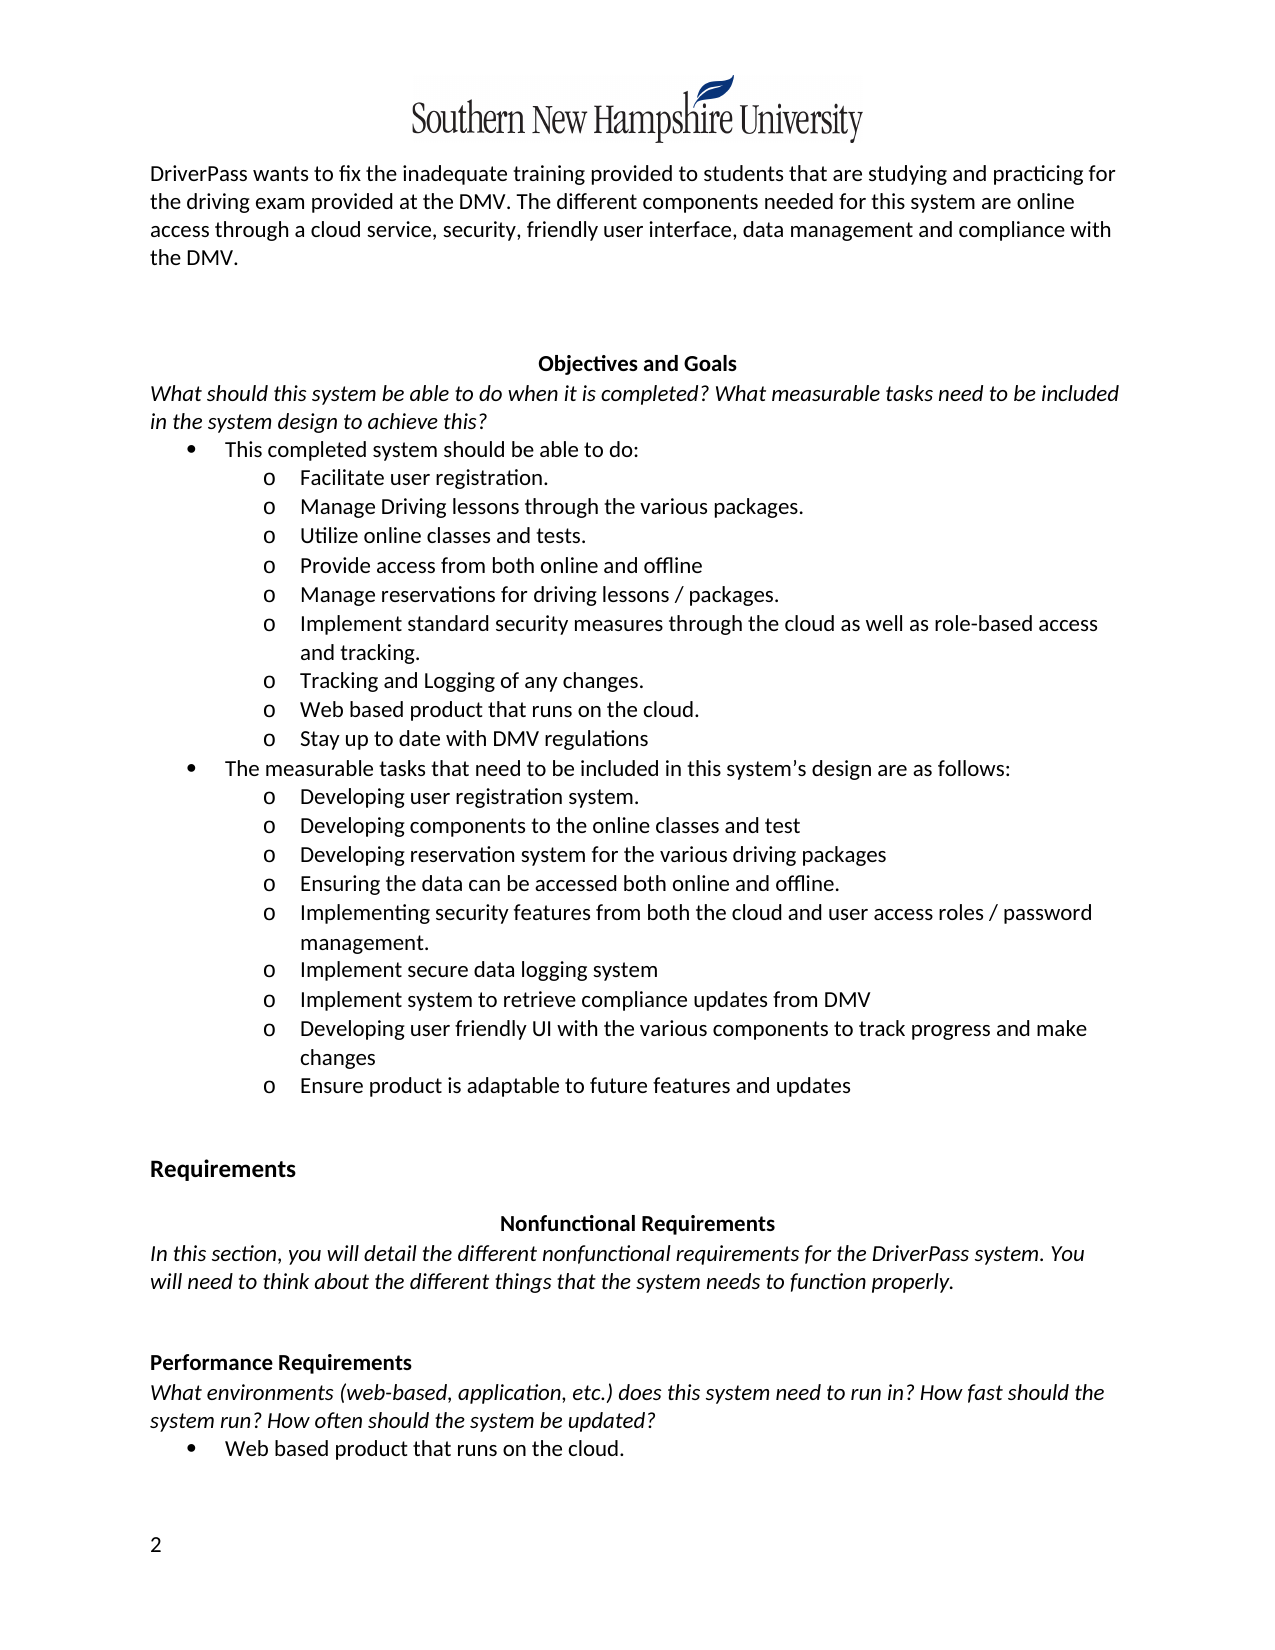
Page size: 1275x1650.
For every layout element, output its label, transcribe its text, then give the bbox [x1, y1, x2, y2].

list Web based product that runs on the cloud. [262, 695, 1125, 724]
text DriverPass wants to fix the inadequate training provided to students that are studying and practicing for the driving exam provided at the DMV. The different components needed for this system are online access through a cloud service, security, friendly user interface, data management and compliance with the DMV. [150, 159, 1125, 271]
picture [412, 75, 863, 143]
list Ensuring the data can be accessed both online and offline. [262, 869, 1125, 898]
subtitle Requirements [150, 1153, 1125, 1184]
list Tracking and Logging of any changes. [262, 666, 1125, 695]
text What should this system be able to do when it is completed? What measurable tasks need to be included in the system design to achieve this? [150, 379, 1125, 435]
list Web based product that runs on the cloud. [187, 1434, 1125, 1462]
list Implement standard security measures through the cloud as well as role-based access and tracking. [262, 609, 1125, 666]
list Ensure product is adaptable to future features and updates [262, 1071, 1125, 1100]
subtitle Performance Requirements [150, 1348, 1125, 1376]
text What environments (web-based, application, etc.) does this system need to run in? How fast should the system run? How often should the system be updated? [150, 1378, 1125, 1434]
list Provide access from both online and offline [262, 551, 1125, 580]
list Developing user friendly UI with the various components to track progress and make changes [262, 1014, 1125, 1071]
list Developing reservation system for the various driving packages [262, 840, 1125, 869]
list Manage reservations for driving lessons / packages. [262, 580, 1125, 609]
subtitle Nonfunctional Requirements [150, 1209, 1125, 1237]
list Implement secure data logging system [262, 956, 1125, 985]
list This completed system should be able to do: [187, 435, 1125, 463]
list The measurable tasks that need to be included in this system’s design are as follows: [187, 754, 1125, 782]
text In this section, you will detail the different nonfunctional requirements for the DriverPass system. You will need to think about the different things that the system needs to function properly. [150, 1239, 1125, 1295]
list Utilize online classes and tests. [262, 522, 1125, 551]
list Facilitate user registration. [262, 463, 1125, 492]
list Developing user registration system. [262, 782, 1125, 811]
list Implement system to retrieve compliance updates from DMV [262, 985, 1125, 1014]
list Implementing security features from both the cloud and user access roles / password management. [262, 898, 1125, 956]
list Developing components to the online classes and test [262, 811, 1125, 840]
list Stay up to date with DMV regulations [262, 724, 1125, 754]
subtitle Objectives and Goals [150, 349, 1125, 377]
list Manage Driving lessons through the various packages. [262, 492, 1125, 522]
